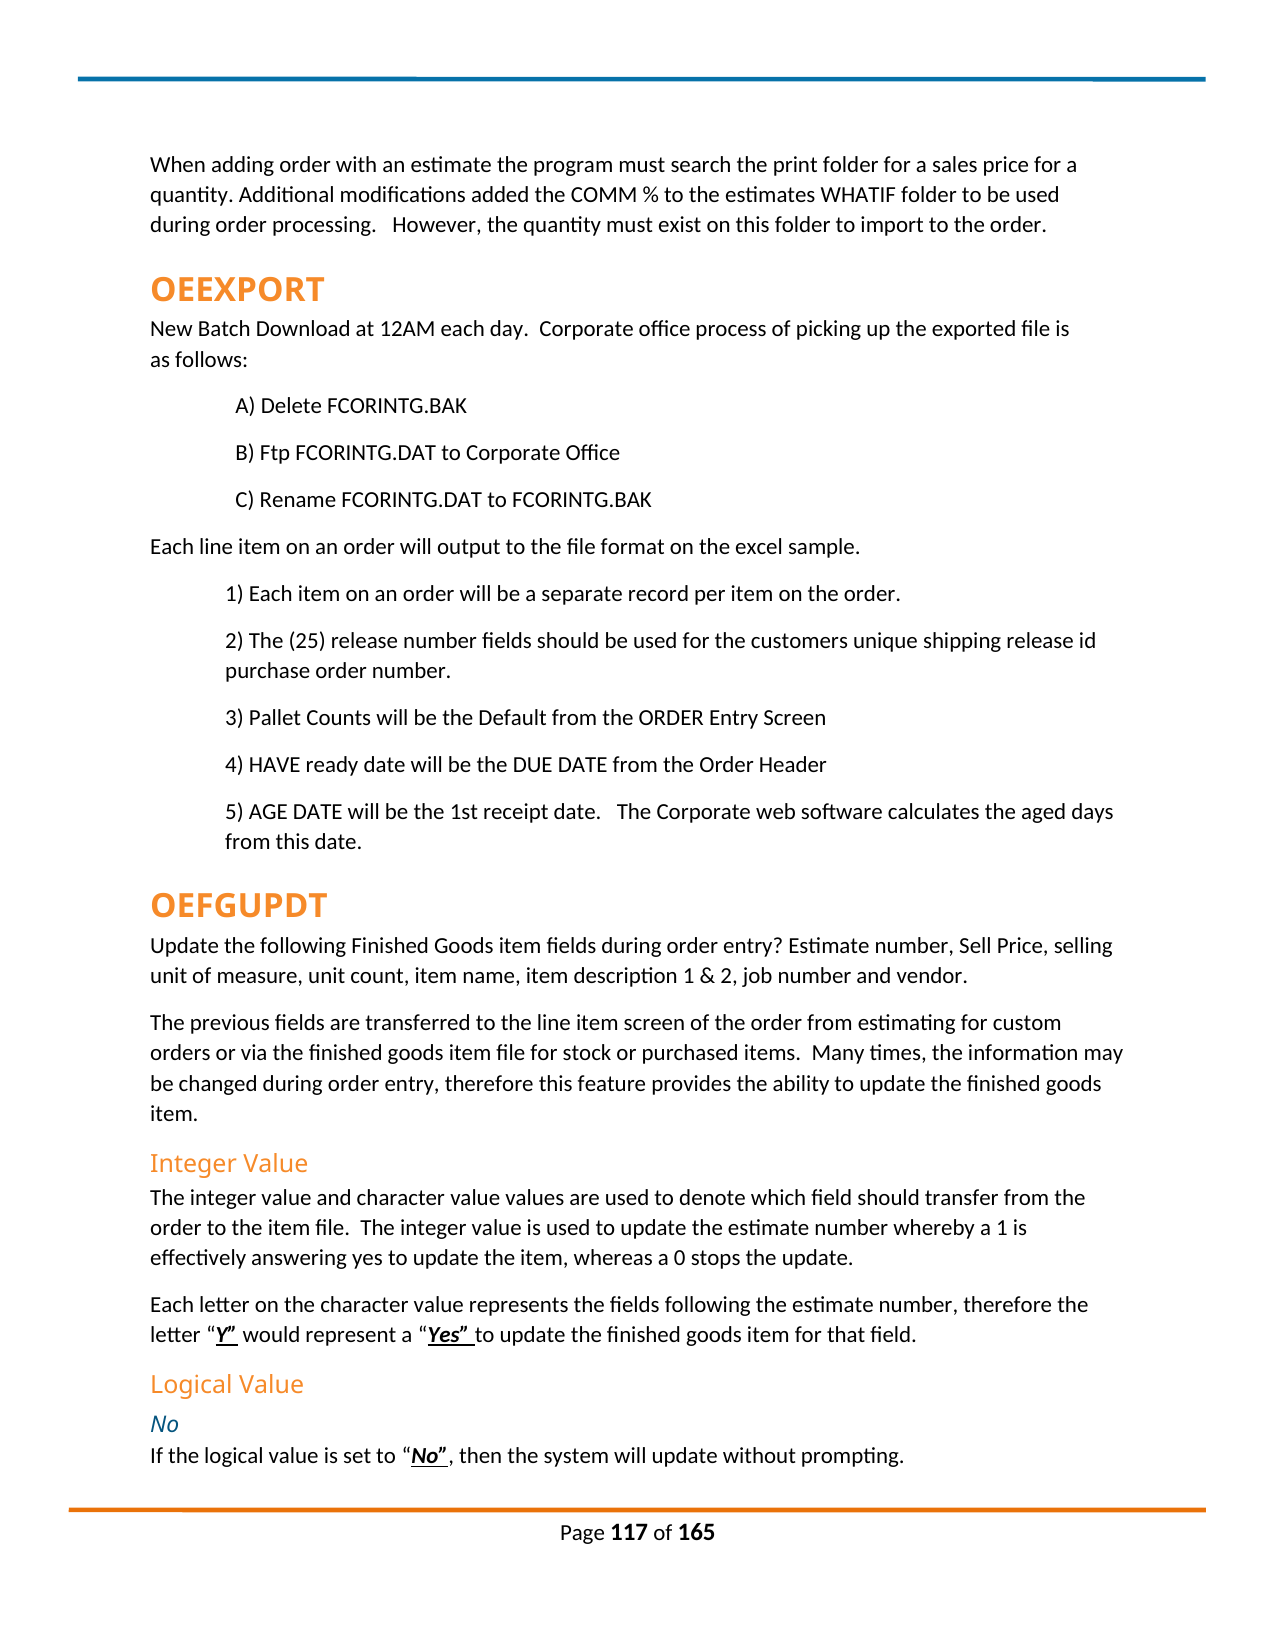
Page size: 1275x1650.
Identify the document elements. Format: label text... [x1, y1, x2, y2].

text When adding order with an estimate the program must search the print folder for a sales price for a quantity. Additional modifications added the COMM % to the estimates WHATIF folder to be used during order processing. However, the quantity must exist on this folder to import to the order. [150, 150, 1125, 238]
text 4) HAVE ready date will be the DUE DATE from the Order Header [225, 750, 1125, 778]
text 5) AGE DATE will be the 1st receipt date. The Corporate web software calculates the aged days from this date. [225, 797, 1125, 855]
text Each line item on an order will output to the file format on the excel sample. [150, 532, 1125, 560]
subtitle Integer Value [150, 1146, 1125, 1180]
subtitle No [150, 1408, 1125, 1439]
text B) Ftp FCORINTG.DAT to Corporate Office [225, 438, 1125, 467]
subtitle OEEXPORT [150, 266, 1125, 311]
subtitle OEFGUPDT [150, 882, 1125, 928]
text 1) Each item on an order will be a separate record per item on the order. [225, 579, 1125, 607]
text A) Delete FCORINTG.BAK [225, 392, 1125, 420]
text New Batch Download at 12AM each day. Corporate office process of picking up the exported file is as follows: [150, 314, 1125, 373]
text The previous fields are transferred to the line item screen of the order from estimating for custom orders or via the finished goods item file for stock or purchased items. Many times, the information may be changed during order entry, therefore this feature provides the ability to update the finished goods item. [150, 1008, 1125, 1127]
text If the logical value is set to “No”, then the system will update without prompting. [150, 1442, 1125, 1470]
text Update the following Finished Goods item fields during order entry? Estimate number, Sell Price, selling unit of measure, unit count, item name, item description 1 & 2, job number and vendor. [150, 931, 1125, 989]
text Each letter on the character value represents the fields following the estimate number, therefore the letter “Y” would represent a “Yes” to update the finished goods item for that field. [150, 1290, 1125, 1348]
text C) Rename FCORINTG.DAT to FCORINTG.BAK [225, 485, 1125, 513]
text 2) The (25) release number fields should be used for the customers unique shipping release id purchase order number. [225, 626, 1125, 684]
text 3) Pallet Counts will be the Default from the ORDER Entry Screen [225, 703, 1125, 731]
text The integer value and character value values are used to denote which field should transfer from the order to the item file. The integer value is used to update the estimate number whereby a 1 is effectively answering yes to update the item, whereas a 0 stops the update. [150, 1183, 1125, 1271]
subtitle Logical Value [150, 1367, 1125, 1401]
